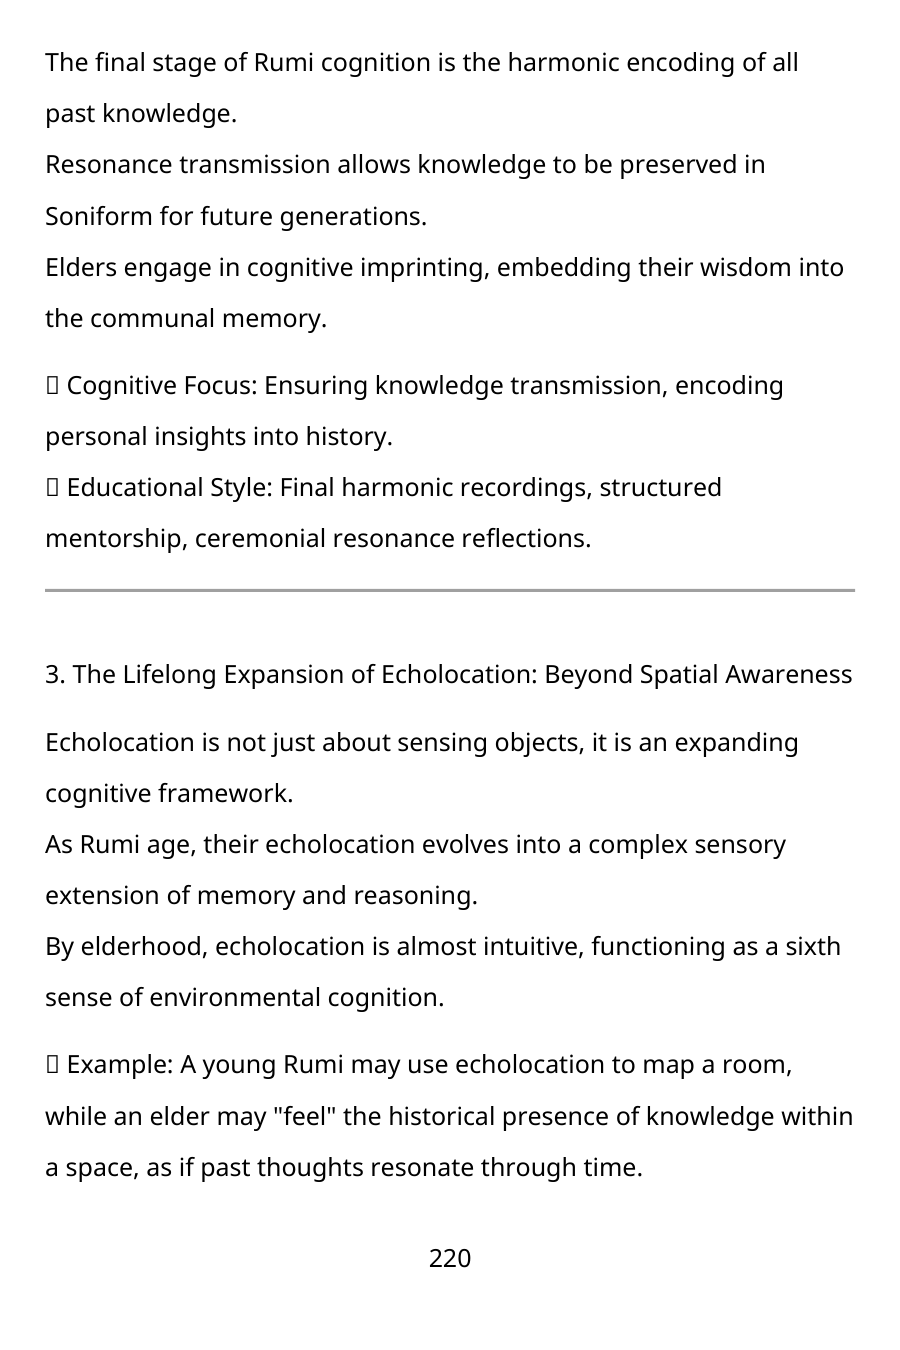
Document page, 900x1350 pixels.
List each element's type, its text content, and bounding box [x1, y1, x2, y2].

text 🔹 Cognitive Focus: Ensuring knowledge transmission, encoding personal insights into history. 🔹 Educational Style: Final harmonic recordings, structured mentorship, ceremonial resonance reflections. [45, 368, 855, 555]
text 🔹 Example: A young Rumi may use echolocation to map a room, while an elder may "feel" the historical presence of knowledge within a space, as if past thoughts resonate through time. [45, 1047, 855, 1183]
text Echolocation is not just about sensing objects, it is an expanding cognitive framework. As Rumi age, their echolocation evolves into a complex sensory extension of memory and reasoning. By elderhood, echolocation is almost intuitive, functioning as a sixth sense of environmental cognition. [45, 724, 855, 1013]
text 3. The Lifelong Expansion of Echolocation: Beyond Spatial Awareness [45, 656, 855, 691]
text The final stage of Rumi cognition is the harmonic encoding of all past knowledge. Resonance transmission allows knowledge to be preserved in Soniform for future generations. Elders engage in cognitive imprinting, embedding their wisdom into the communal memory. [45, 45, 855, 334]
